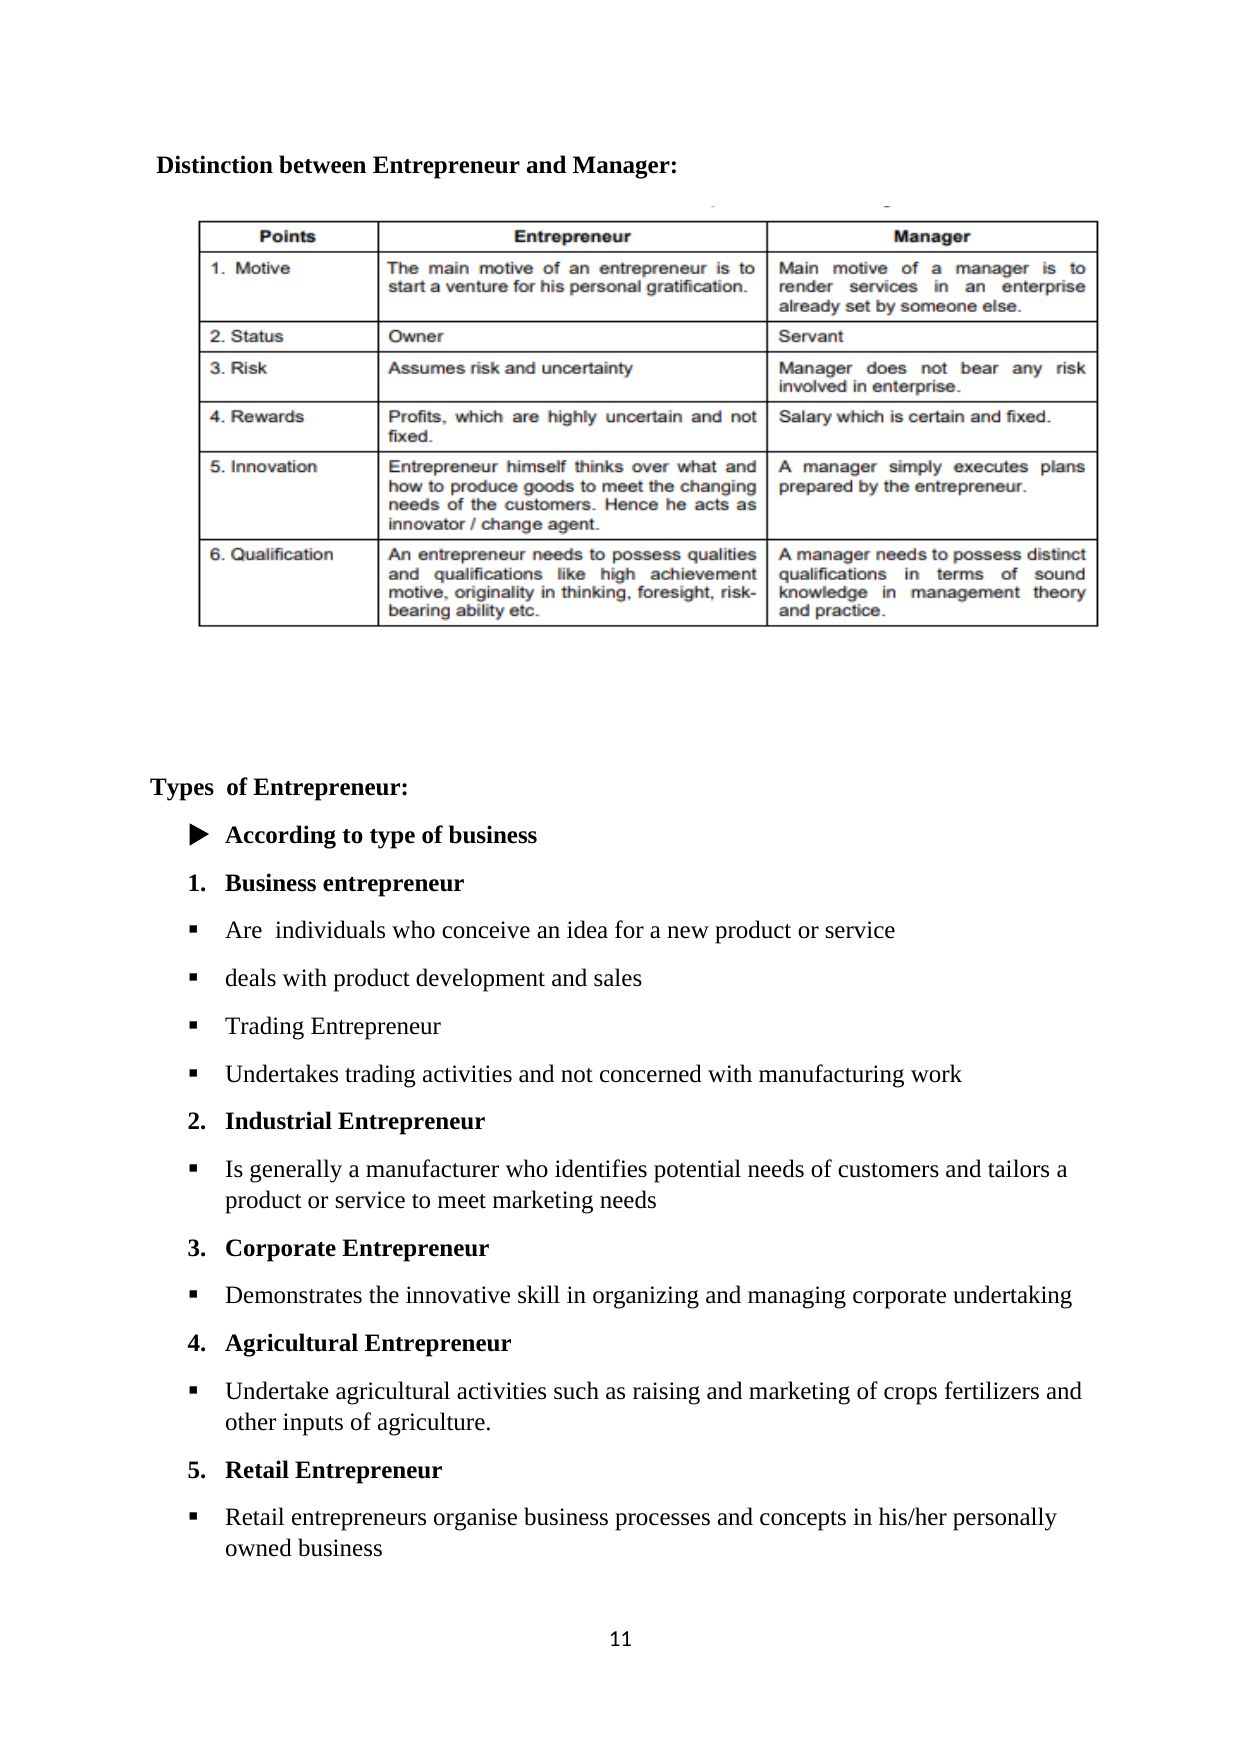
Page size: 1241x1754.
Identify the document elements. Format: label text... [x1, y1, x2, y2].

list Trading Entrepreneur [187, 1011, 1090, 1040]
list Corporate Entrepreneur [187, 1233, 1090, 1262]
list Demonstrates the innovative skill in organizing and managing corporate undertaking [187, 1281, 1090, 1309]
text Distinction between Entrepreneur and Manager: [150, 150, 1090, 179]
text Types of Entrepreneur: [150, 772, 1090, 801]
list Agricultural Entrepreneur [187, 1328, 1090, 1357]
list According to type of business [187, 820, 1090, 849]
list Is generally a manufacturer who identifies potential needs of customers and tailors a product or service to meet marketing needs [187, 1154, 1090, 1214]
list Undertakes trading activities and not concerned with manufacturing work [187, 1059, 1090, 1087]
list Business entrepreneur [187, 868, 1090, 897]
list Retail entrepreneurs organise business processes and concepts in his/her personally owned business [187, 1502, 1090, 1562]
list deals with product development and sales [187, 963, 1090, 992]
list Are individuals who conceive an idea for a new product or service [187, 916, 1090, 944]
picture [180, 206, 1118, 632]
list Industrial Entrepreneur [187, 1106, 1090, 1135]
list Retail Entrepreneur [187, 1455, 1090, 1483]
list Undertake agricultural activities such as raising and marketing of crops fertilizers and other inputs of agriculture. [187, 1376, 1090, 1436]
